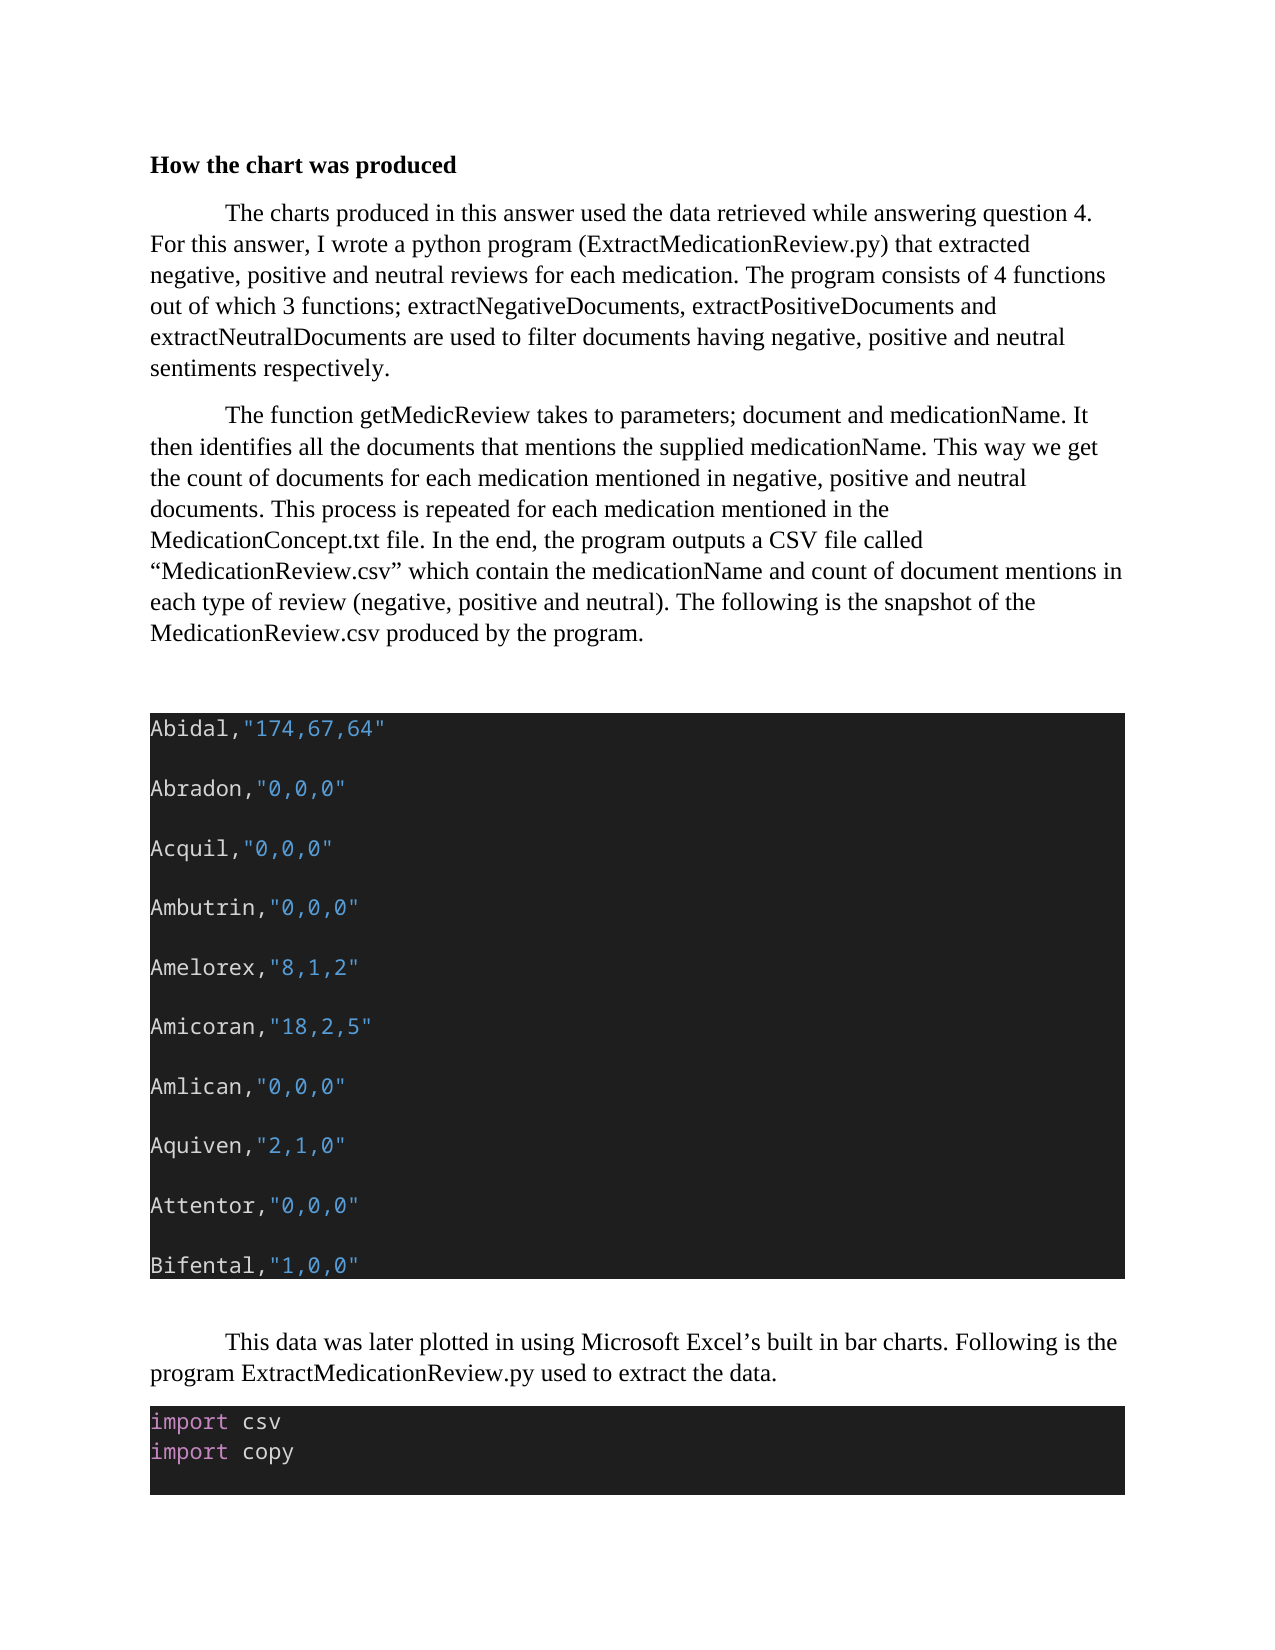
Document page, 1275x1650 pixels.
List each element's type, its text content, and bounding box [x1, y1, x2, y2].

text This data was later plotted in using Microsoft Excel’s built in bar charts. Following is the program ExtractMedicationReview.py used to extract the data. [150, 1327, 1125, 1387]
text Aquiven,"2,1,0" [150, 1130, 1125, 1160]
text Abidal,"174,67,64" [150, 713, 1125, 743]
text Bifental,"1,0,0" [150, 1249, 1125, 1279]
text Amicoran,"18,2,5" [150, 1011, 1125, 1041]
text Amlican,"0,0,0" [150, 1071, 1125, 1101]
text Attentor,"0,0,0" [150, 1190, 1125, 1220]
text The charts produced in this answer used the data retrieved while answering question 4. For this answer, I wrote a python program (ExtractMedicationReview.py) that extracted negative, positive and neutral reviews for each medication. The program consists of 4 functions out of which 3 functions; extractNegativeDocuments, extractPositiveDocuments and extractNeutralDocuments are used to filter documents having negative, positive and neutral sentiments respectively. [150, 198, 1125, 382]
text Ambutrin,"0,0,0" [150, 892, 1125, 922]
text Acquil,"0,0,0" [150, 832, 1125, 862]
text The function getMedicReview takes to parameters; document and medicationName. It then identifies all the documents that mentions the supplied medicationName. This way we get the count of documents for each medication mentioned in negative, positive and neutral documents. This process is repeated for each medication mentioned in the MedicationConcept.txt file. In the end, the program outputs a CSV file called “MedicationReview.csv” which contain the medicationName and count of document mentions in each type of review (negative, positive and neutral). The following is the snapshot of the MedicationReview.csv produced by the program. [150, 401, 1125, 647]
text Abradon,"0,0,0" [150, 773, 1125, 803]
text Amelorex,"8,1,2" [150, 952, 1125, 981]
text import csv [150, 1406, 1125, 1436]
text import copy [150, 1436, 1125, 1465]
text How the chart was produced [150, 150, 1125, 179]
